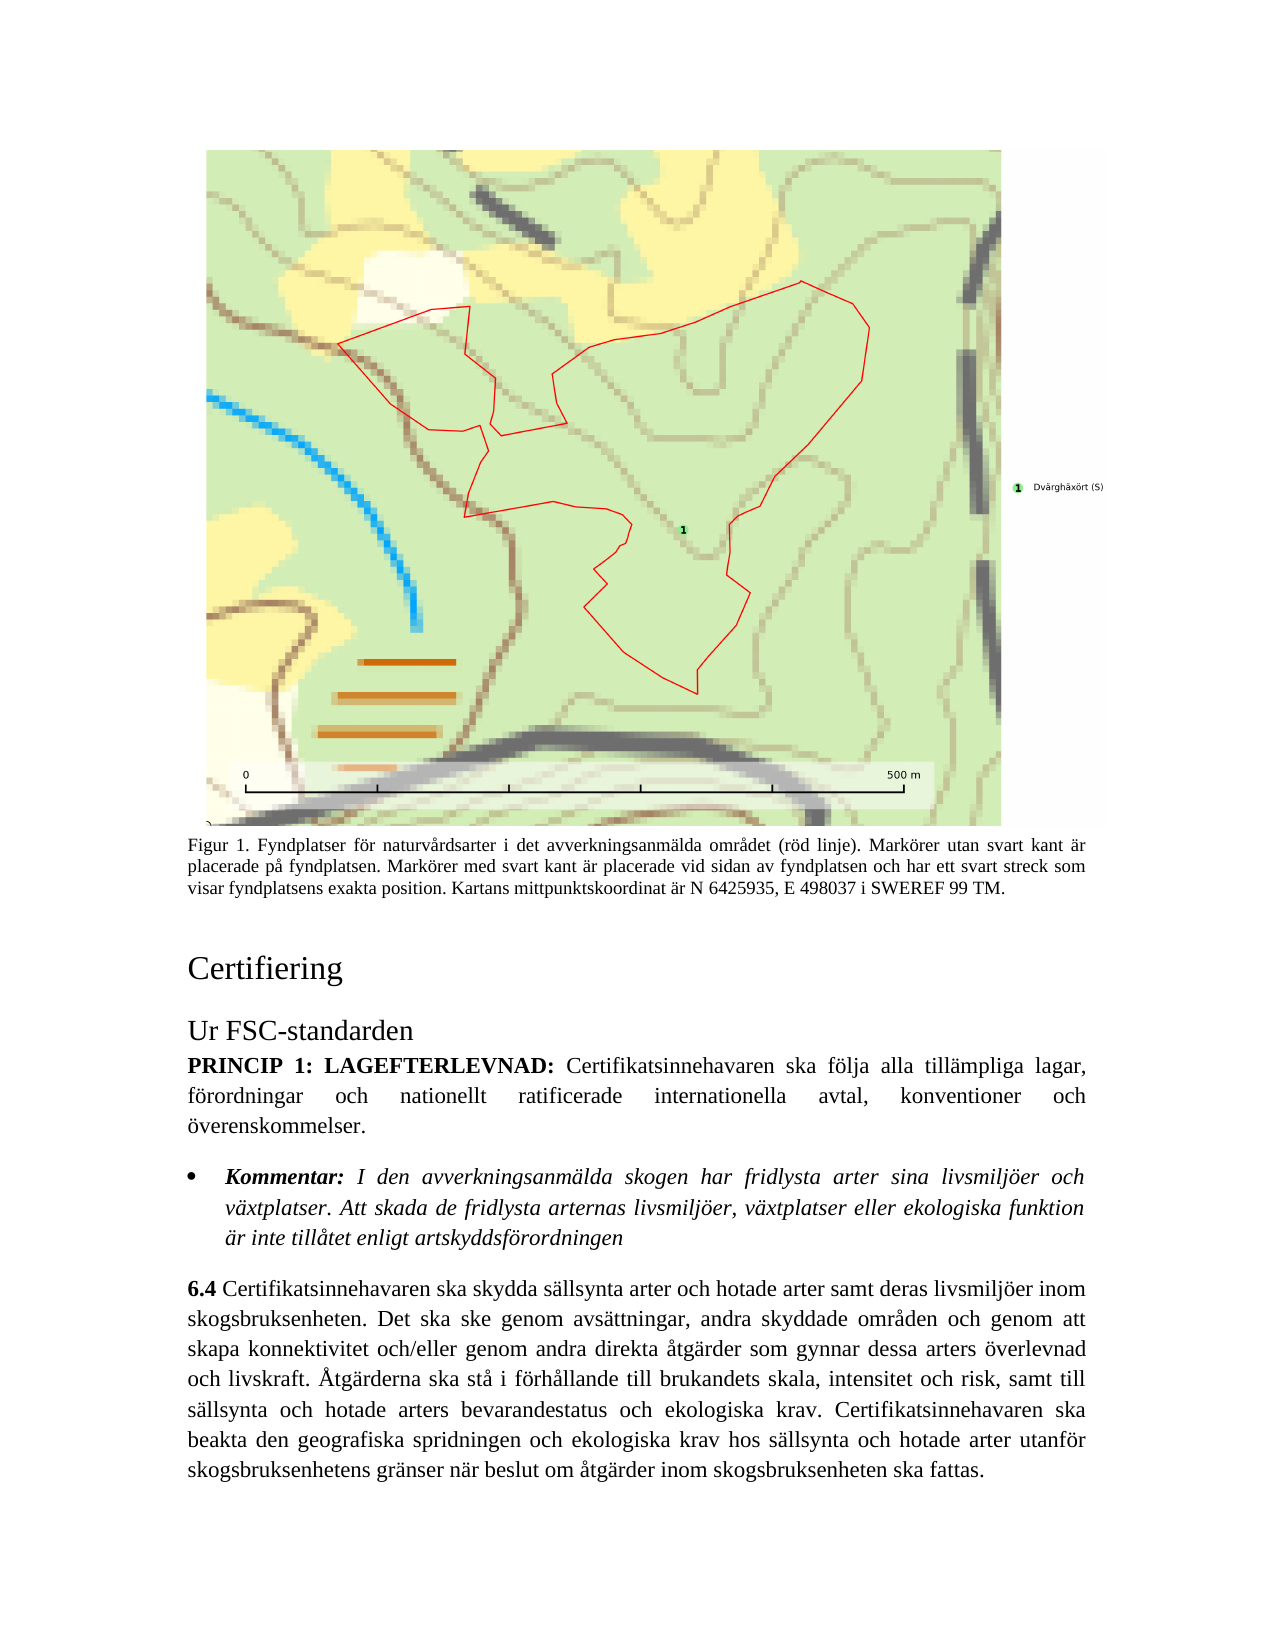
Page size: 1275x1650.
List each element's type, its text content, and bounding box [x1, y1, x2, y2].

list Kommentar: I den avverkningsanmälda skogen har fridlysta arter sina livsmiljöer och växtplatser. Att skada de fridlysta arternas livsmiljöer, växtplatser eller ekologiska funktion är inte tillåtet enligt artskyddsförordningen [187, 1163, 1087, 1250]
text PRINCIP 1: LAGEFTERLEVNAD: Certifikatsinnehavaren ska följa alla tillämpliga lagar, förordningar och nationellt ratificerade internationella avtal, konventioner och överenskommelser. [187, 1052, 1087, 1139]
picture [206, 150, 1107, 826]
subtitle Certifiering [187, 948, 1087, 987]
subtitle Ur FSC-standarden [187, 1013, 1087, 1047]
text Figur 1. Fyndplatser för naturvårdsarter i det avverkningsanmälda området (röd linje). Markörer utan svart kant är placerade på fyndplatsen. Markörer med svart kant är placerade vid sidan av fyndplatsen och har ett svart streck som visar fyndplatsens exakta position. Kartans mittpunktskoordinat är N 6425935, E 498037 i SWEREF 99 TM. [187, 834, 1087, 898]
text 6.4 Certifikatsinnehavaren ska skydda sällsynta arter och hotade arter samt deras livsmiljöer inom skogsbruksenheten. Det ska ske genom avsättningar, andra skyddade områden och genom att skapa konnektivitet och/eller genom andra direkta åtgärder som gynnar dessa arters överlevnad och livskraft. Åtgärderna ska stå i förhållande till brukandets skala, intensitet och risk, samt till sällsynta och hotade arters bevarandestatus och ekologiska krav. Certifikatsinnehavaren ska beakta den geografiska spridningen och ekologiska krav hos sällsynta och hotade arter utanför skogsbruksenhetens gränser när beslut om åtgärder inom skogsbruksenheten ska fattas. [187, 1275, 1087, 1482]
